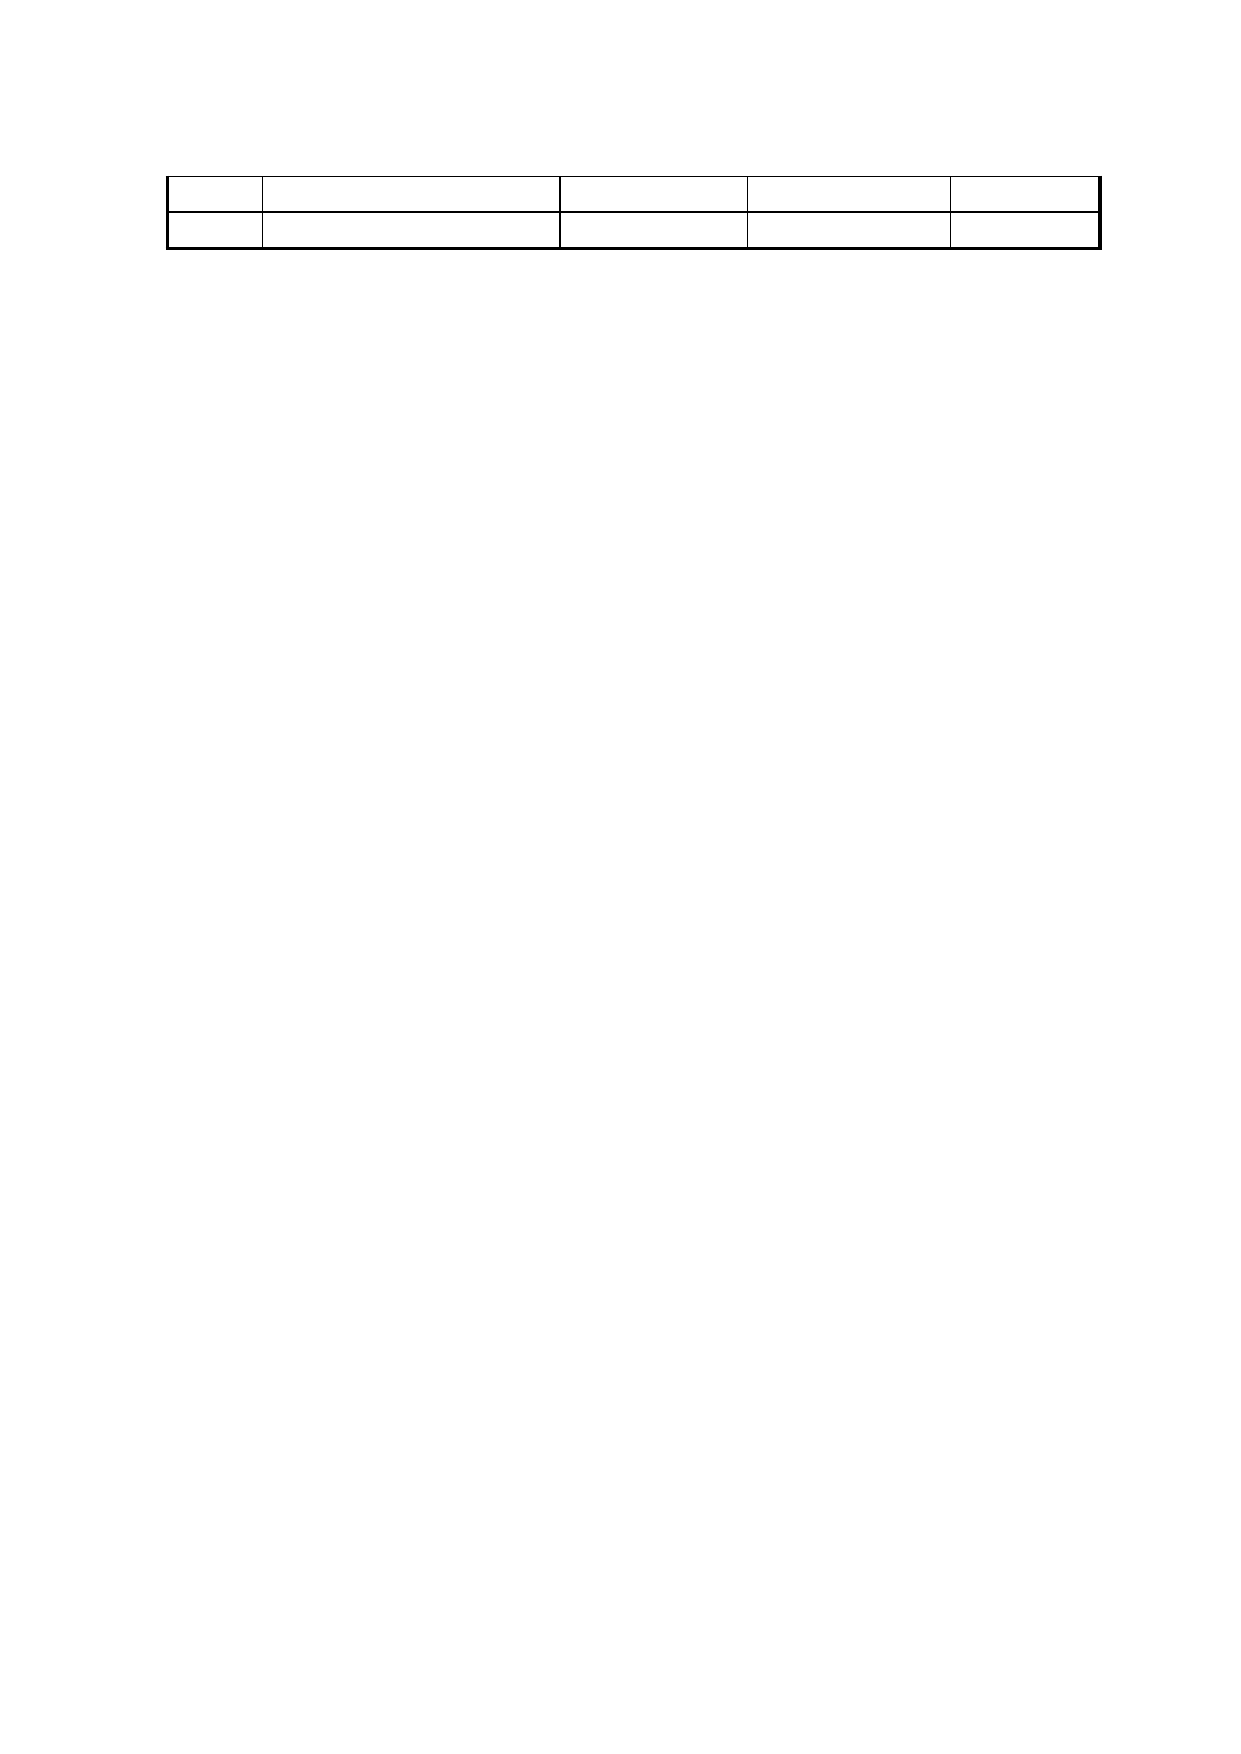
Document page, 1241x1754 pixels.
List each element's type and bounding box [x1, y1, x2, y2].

table_cell [951, 177, 1098, 211]
table_cell [169, 213, 262, 247]
table_cell [748, 213, 950, 247]
table_cell [951, 213, 1098, 247]
table_cell [561, 213, 747, 247]
table_cell [748, 177, 950, 211]
table_cell [169, 177, 262, 211]
table_cell [263, 213, 559, 247]
table_cell [263, 177, 559, 211]
table_cell [561, 177, 747, 211]
